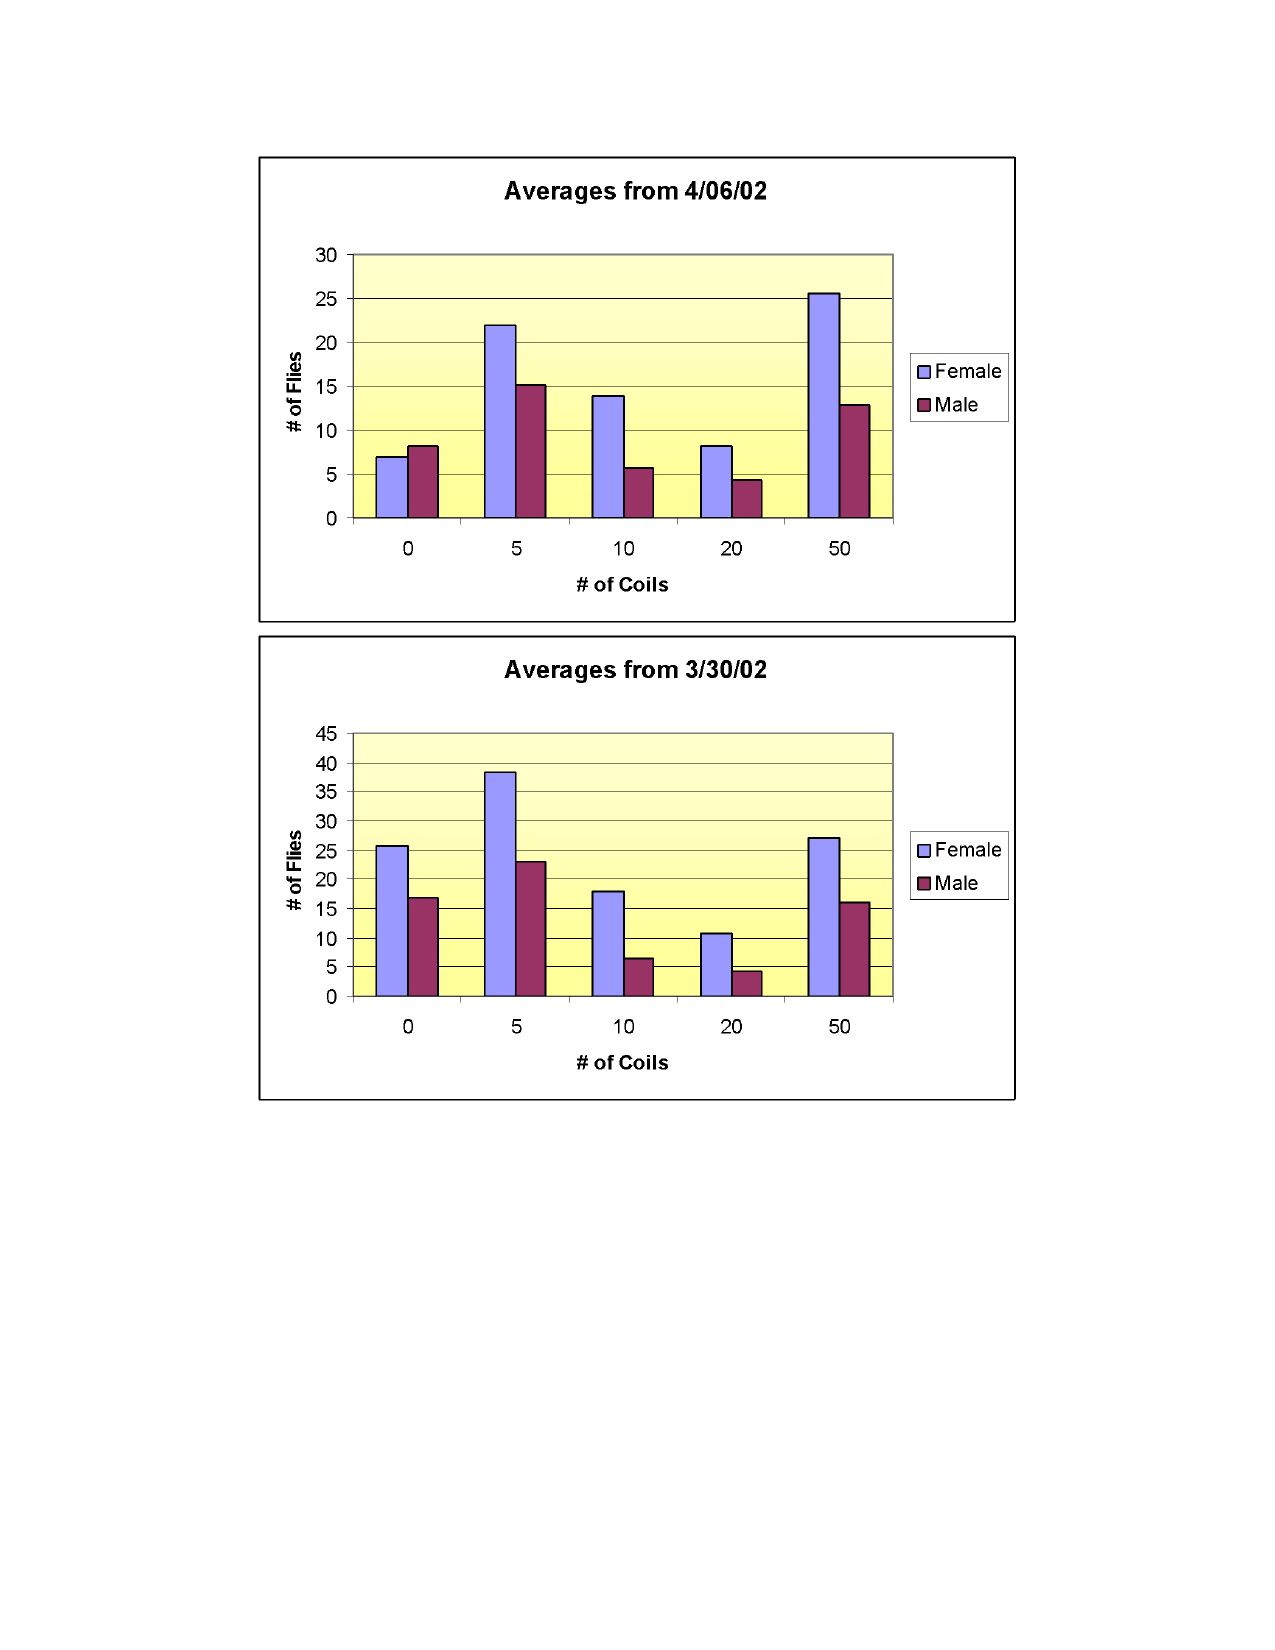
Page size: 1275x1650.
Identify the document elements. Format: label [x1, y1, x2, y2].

picture [251, 150, 1024, 1107]
